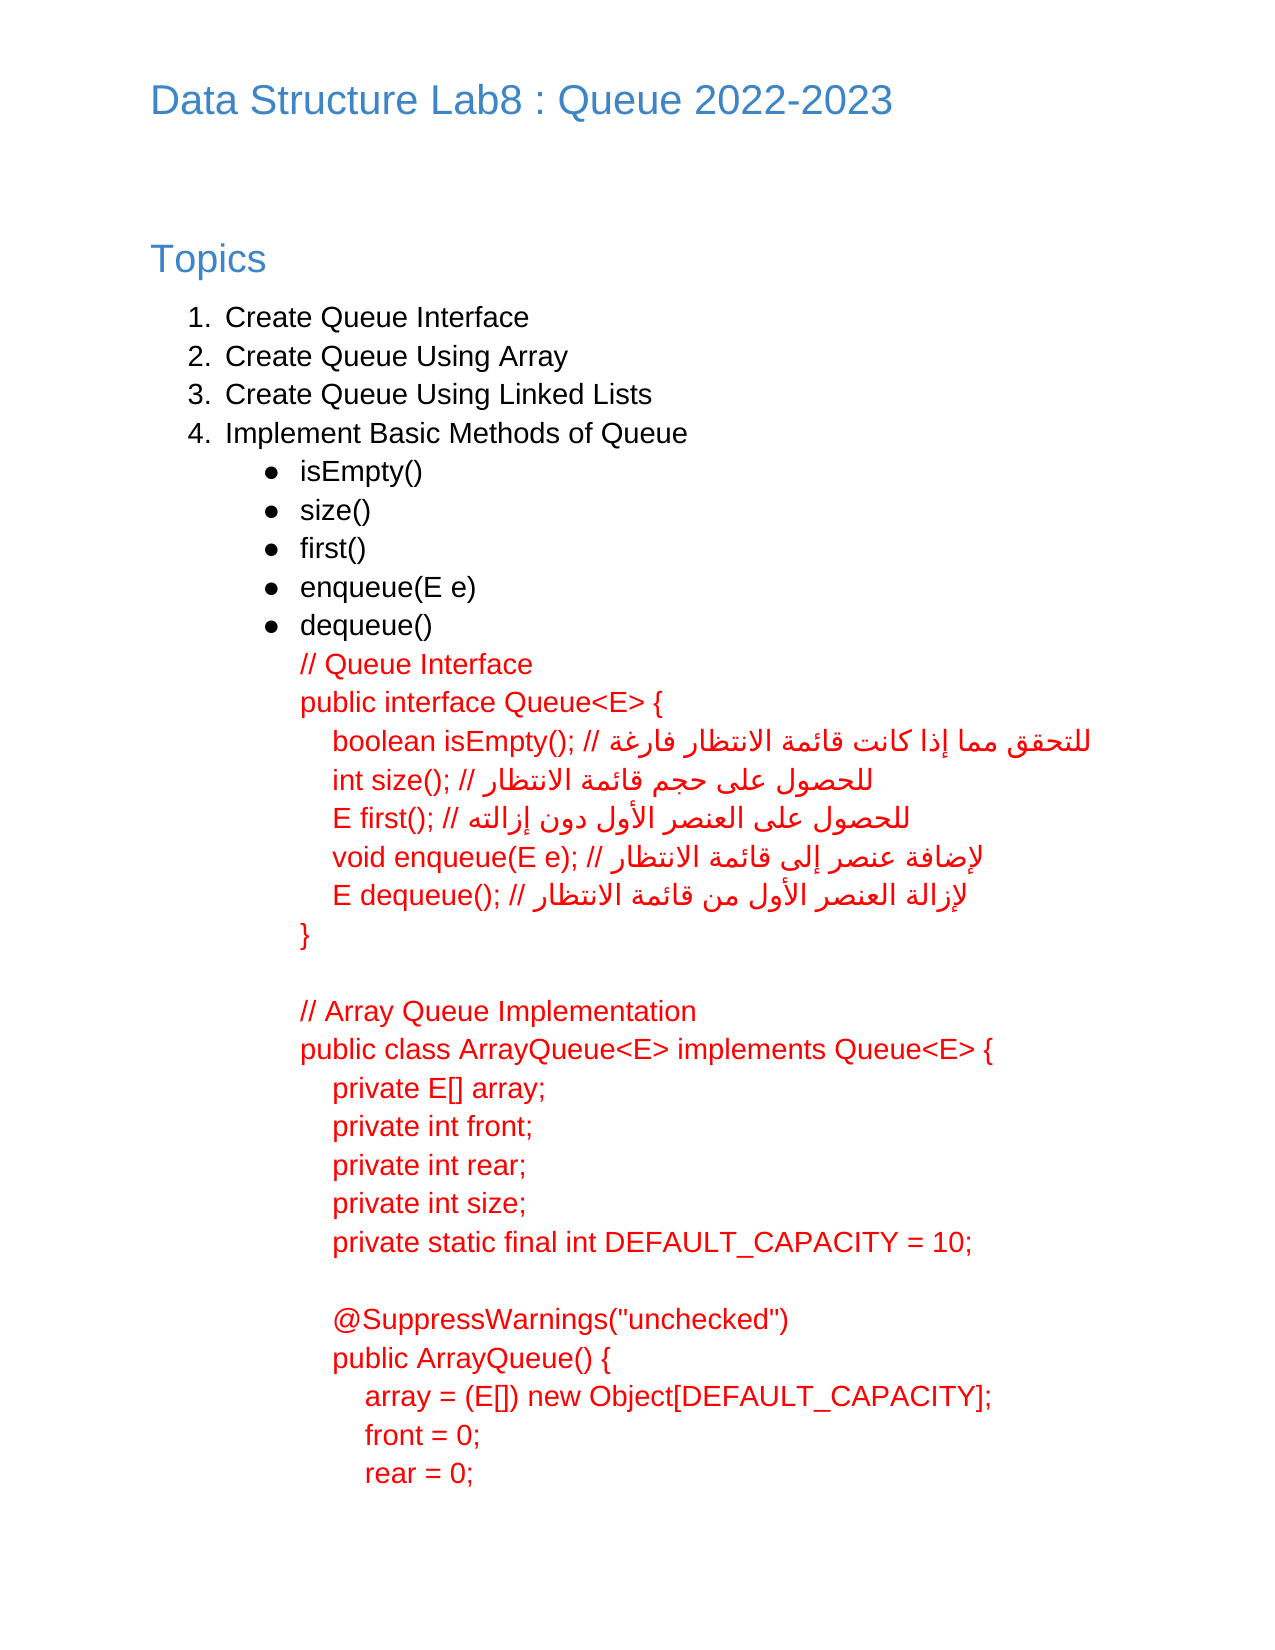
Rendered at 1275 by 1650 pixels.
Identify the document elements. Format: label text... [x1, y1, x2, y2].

text // Array Queue Implementation [300, 994, 1125, 1027]
text private int rear; [300, 1148, 1125, 1181]
text private int size; [300, 1186, 1125, 1220]
text int size(); // للحصول على حجم قائمة الانتظار [300, 762, 1125, 796]
text // Queue Interface [300, 647, 1125, 680]
text @SuppressWarnings("unchecked") [300, 1302, 1125, 1336]
text private E[] array; [300, 1071, 1125, 1104]
text public ArrayQueue() { [300, 1341, 1125, 1374]
list first() [262, 531, 1125, 565]
text private int front; [300, 1109, 1125, 1143]
text public class ArrayQueue<E> implements Queue<E> { [300, 1032, 1125, 1066]
text public interface Queue<E> { [300, 685, 1125, 719]
text E first(); // للحصول على العنصر الأول دون إزالته [300, 801, 1125, 834]
list Create Queue Interface [187, 300, 1125, 333]
list enqueue(E e) [262, 570, 1125, 603]
text front = 0; [300, 1418, 1125, 1451]
list Create Queue Using Array [187, 338, 1125, 372]
list dequeue() [262, 608, 1125, 642]
list Create Queue Using Linked Lists [187, 377, 1125, 411]
text void enqueue(E e); // لإضافة عنصر إلى قائمة الانتظار [300, 839, 1125, 873]
text E dequeue(); // لإزالة العنصر الأول من قائمة الانتظار [300, 878, 1125, 912]
list Implement Basic Methods of Queue [187, 416, 1125, 449]
list size() [262, 493, 1125, 526]
text } [300, 917, 1125, 950]
subtitle Topics [150, 235, 1125, 281]
text private static final int DEFAULT_CAPACITY = 10; [300, 1225, 1125, 1258]
text boolean isEmpty(); // للتحقق مما إذا كانت قائمة الانتظار فارغة [300, 724, 1125, 757]
list isEmpty() [262, 454, 1125, 488]
text array = (E[]) new Object[DEFAULT_CAPACITY]; [300, 1379, 1125, 1413]
text rear = 0; [300, 1456, 1125, 1490]
